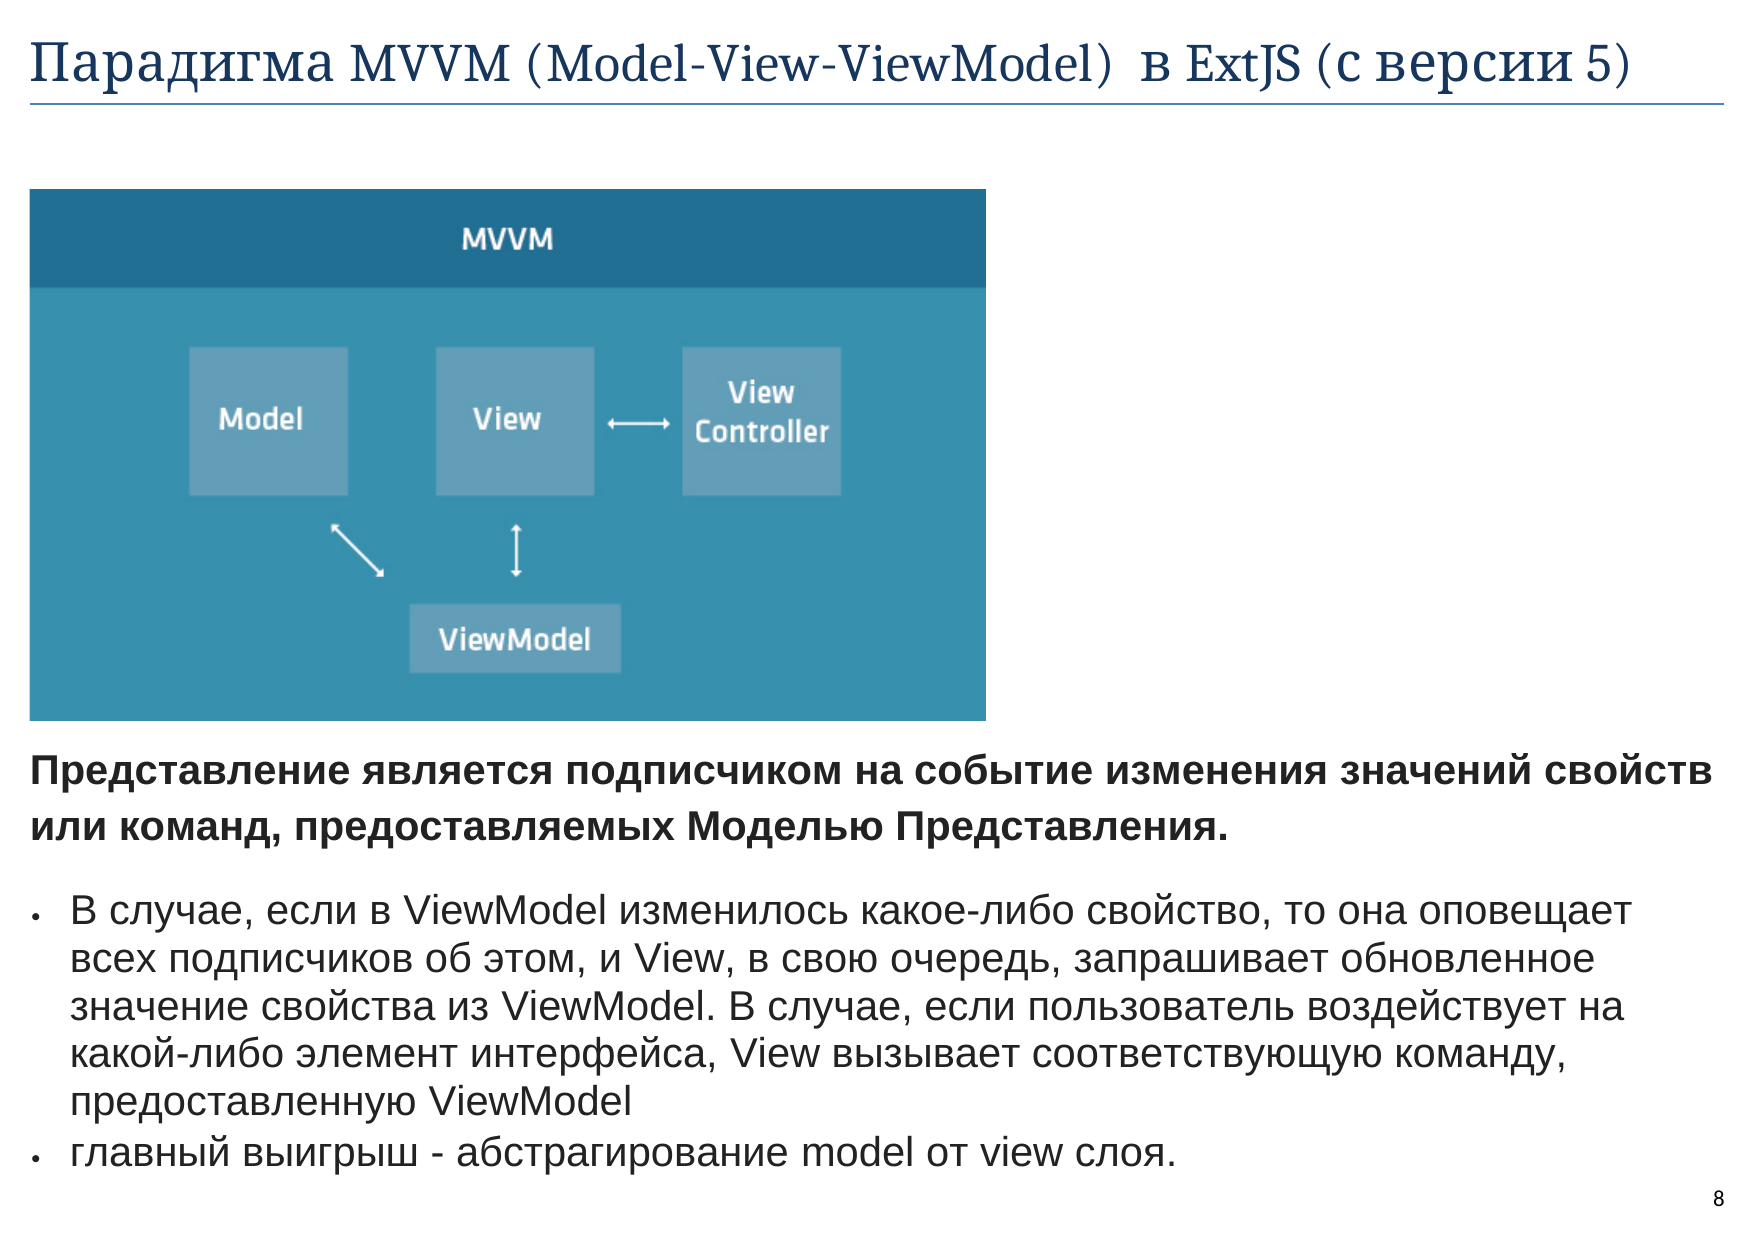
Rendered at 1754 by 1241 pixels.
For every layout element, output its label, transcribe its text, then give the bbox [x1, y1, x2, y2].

list главный выигрыш - абстрагирование model от view слоя. [32, 1127, 1724, 1175]
text Представление является подписчиком на событие изменения значений свойств или команд, предоставляемых Моделью Представления. [29, 746, 1724, 849]
picture [29, 189, 986, 721]
list В случае, если в ViewModel изменилось какое-либо свойство, то она оповещает всех подписчиков об этом, и View, в свою очередь, запрашивает обновленное значение свойства из ViewModel. В случае, если пользователь воздействует на какой-либо элемент интерфейса, View вызывает соответствующую команду, предоставленную ViewModel [32, 885, 1724, 1125]
title Парадигма MVVM (Model-View-ViewModel) в ExtJS (с версии 5) [29, 32, 1724, 105]
